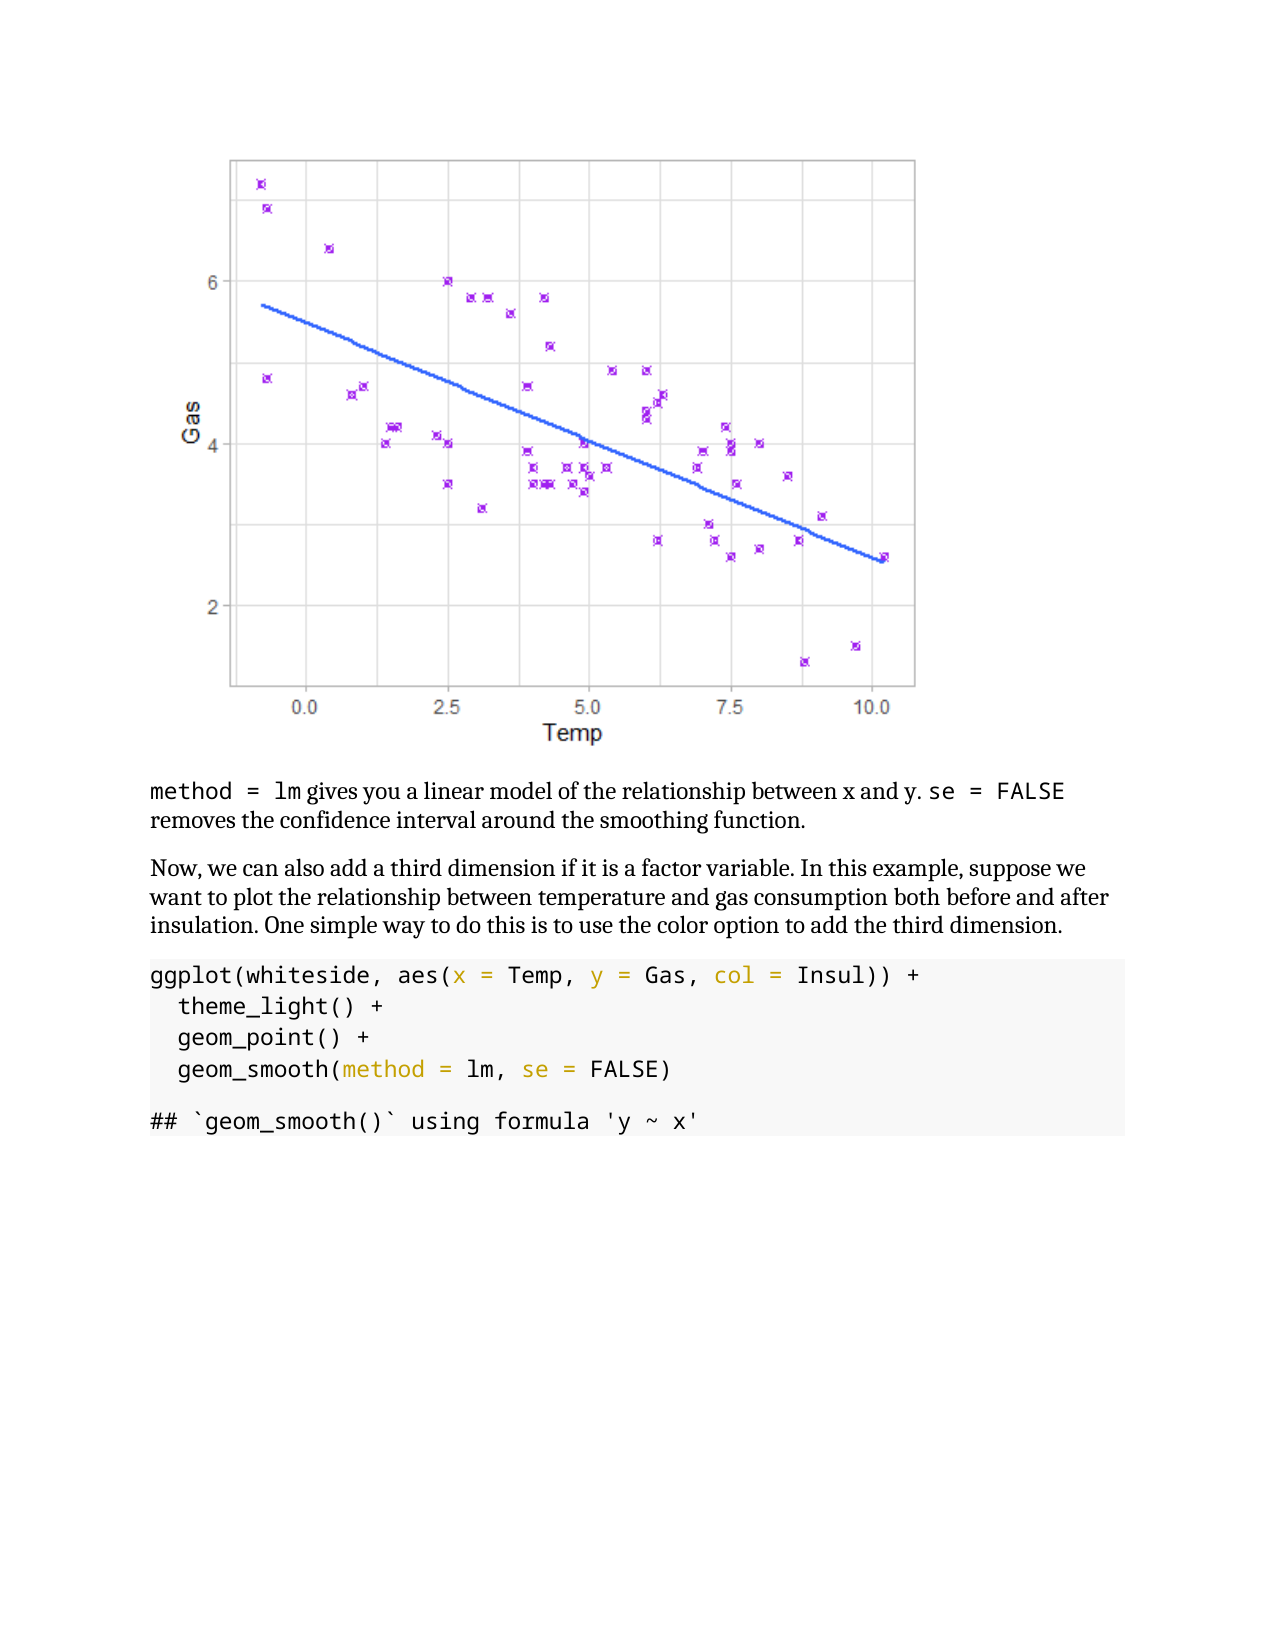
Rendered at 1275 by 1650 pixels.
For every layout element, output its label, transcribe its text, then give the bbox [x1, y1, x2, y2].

text Now, we can also add a third dimension if it is a factor variable. In this example, suppose we want to plot the relationship between temperature and gas consumption both before and after insulation. One simple way to do this is to use the color option to add the third dimension. [150, 854, 1125, 940]
text method = lm gives you a linear model of the relationship between x and y. se = FALSE removes the confidence interval around the smoothing function. [150, 775, 1125, 835]
picture [168, 150, 927, 757]
text ggplot(whiteside, aes(x = Temp, y = Gas, col = Insul)) + theme_light() + geom_point() + geom_smooth(method = lm, se = FALSE) [370, 959, 1125, 1084]
text ## `geom_smooth()` using formula 'y ~ x' [150, 1105, 1125, 1136]
